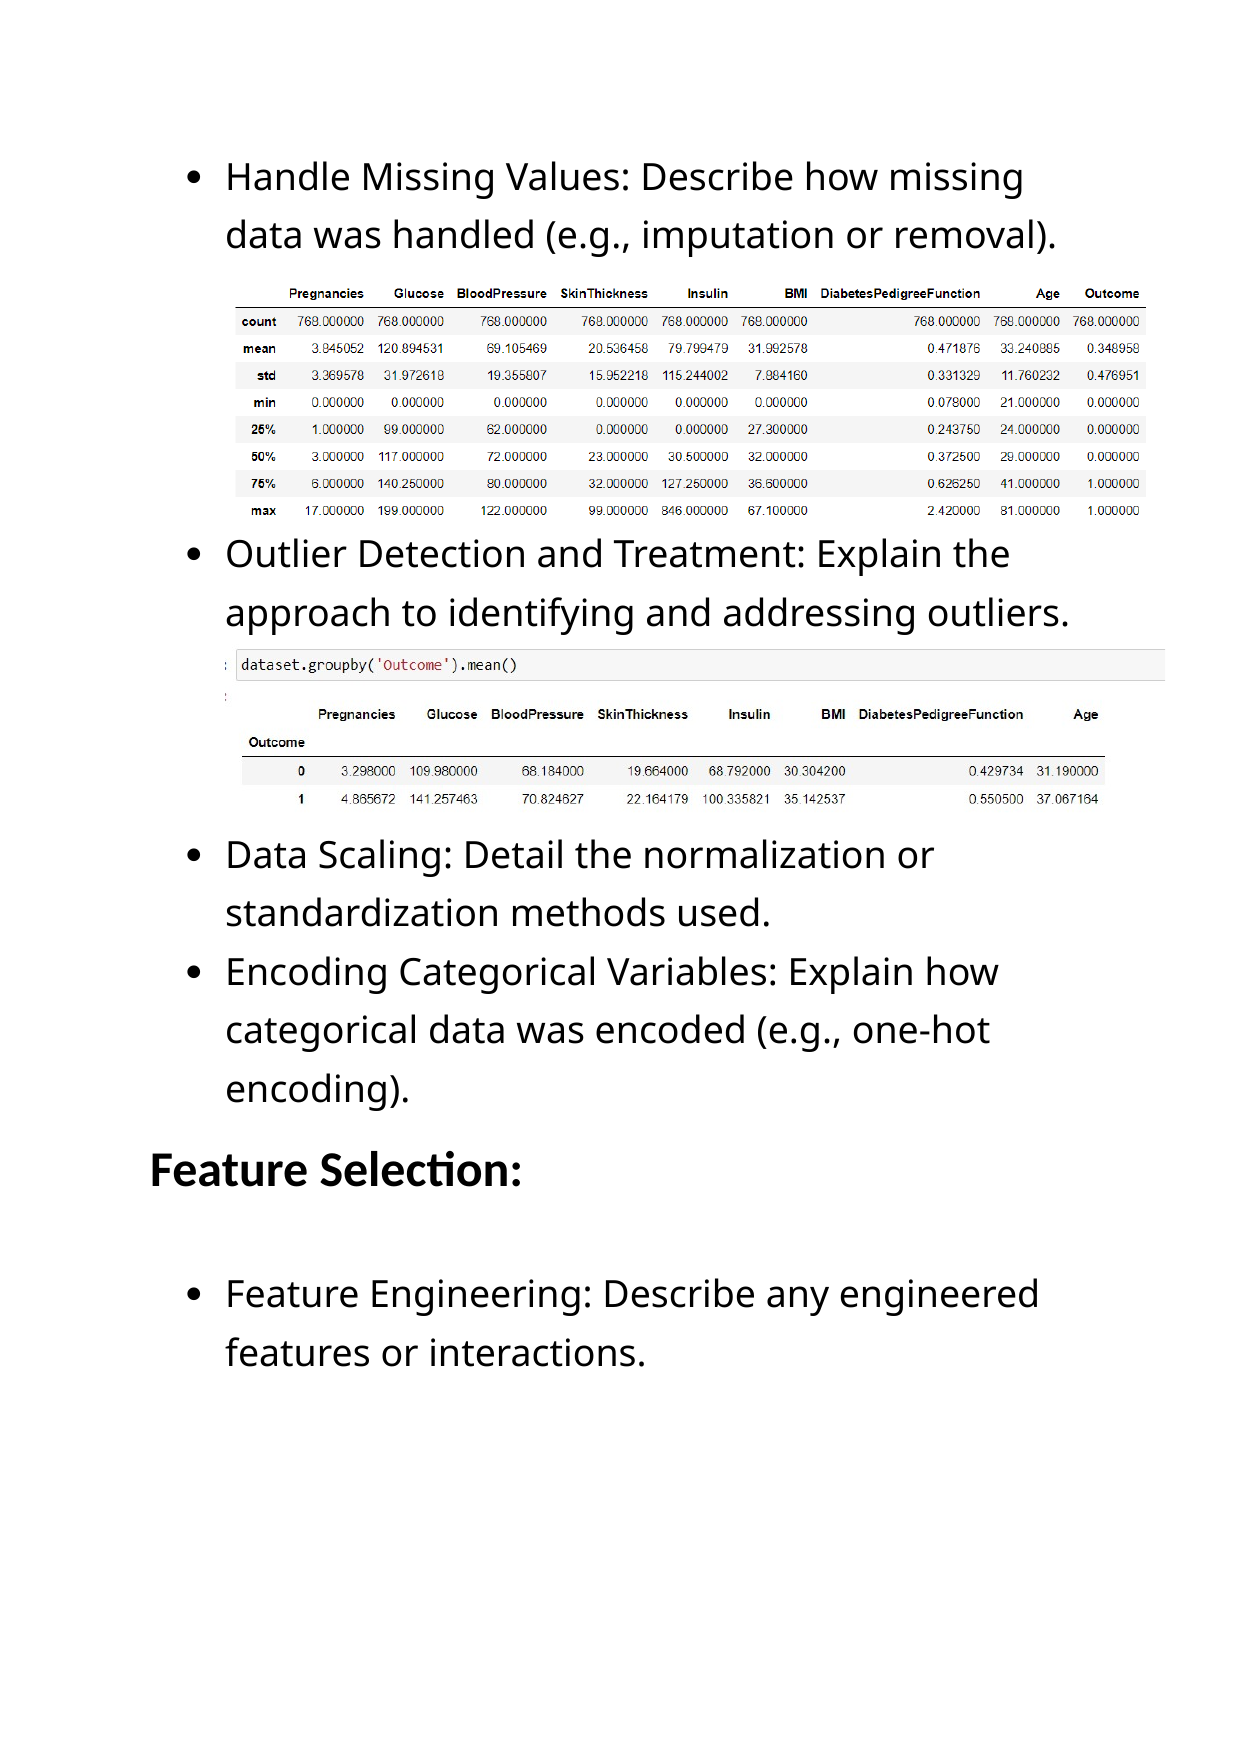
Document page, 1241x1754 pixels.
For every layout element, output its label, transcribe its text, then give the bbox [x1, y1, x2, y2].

list Encoding Categorical Variables: Explain how categorical data was encoded (e.g., one-hot encoding). [187, 945, 1090, 1113]
picture [225, 644, 1166, 824]
list Data Scaling: Detail the normalization or standardization methods used. [187, 828, 1090, 938]
list Handle Missing Values: Describe how missing data was handled (e.g., imputation or removal). [187, 150, 1090, 260]
list Feature Engineering: Describe any engineered features or interactions. [187, 1267, 1090, 1377]
picture [225, 267, 1166, 523]
text Feature Selection: [150, 1138, 1090, 1199]
list Outlier Detection and Treatment: Explain the approach to identifying and addressing outliers. [187, 527, 1090, 637]
